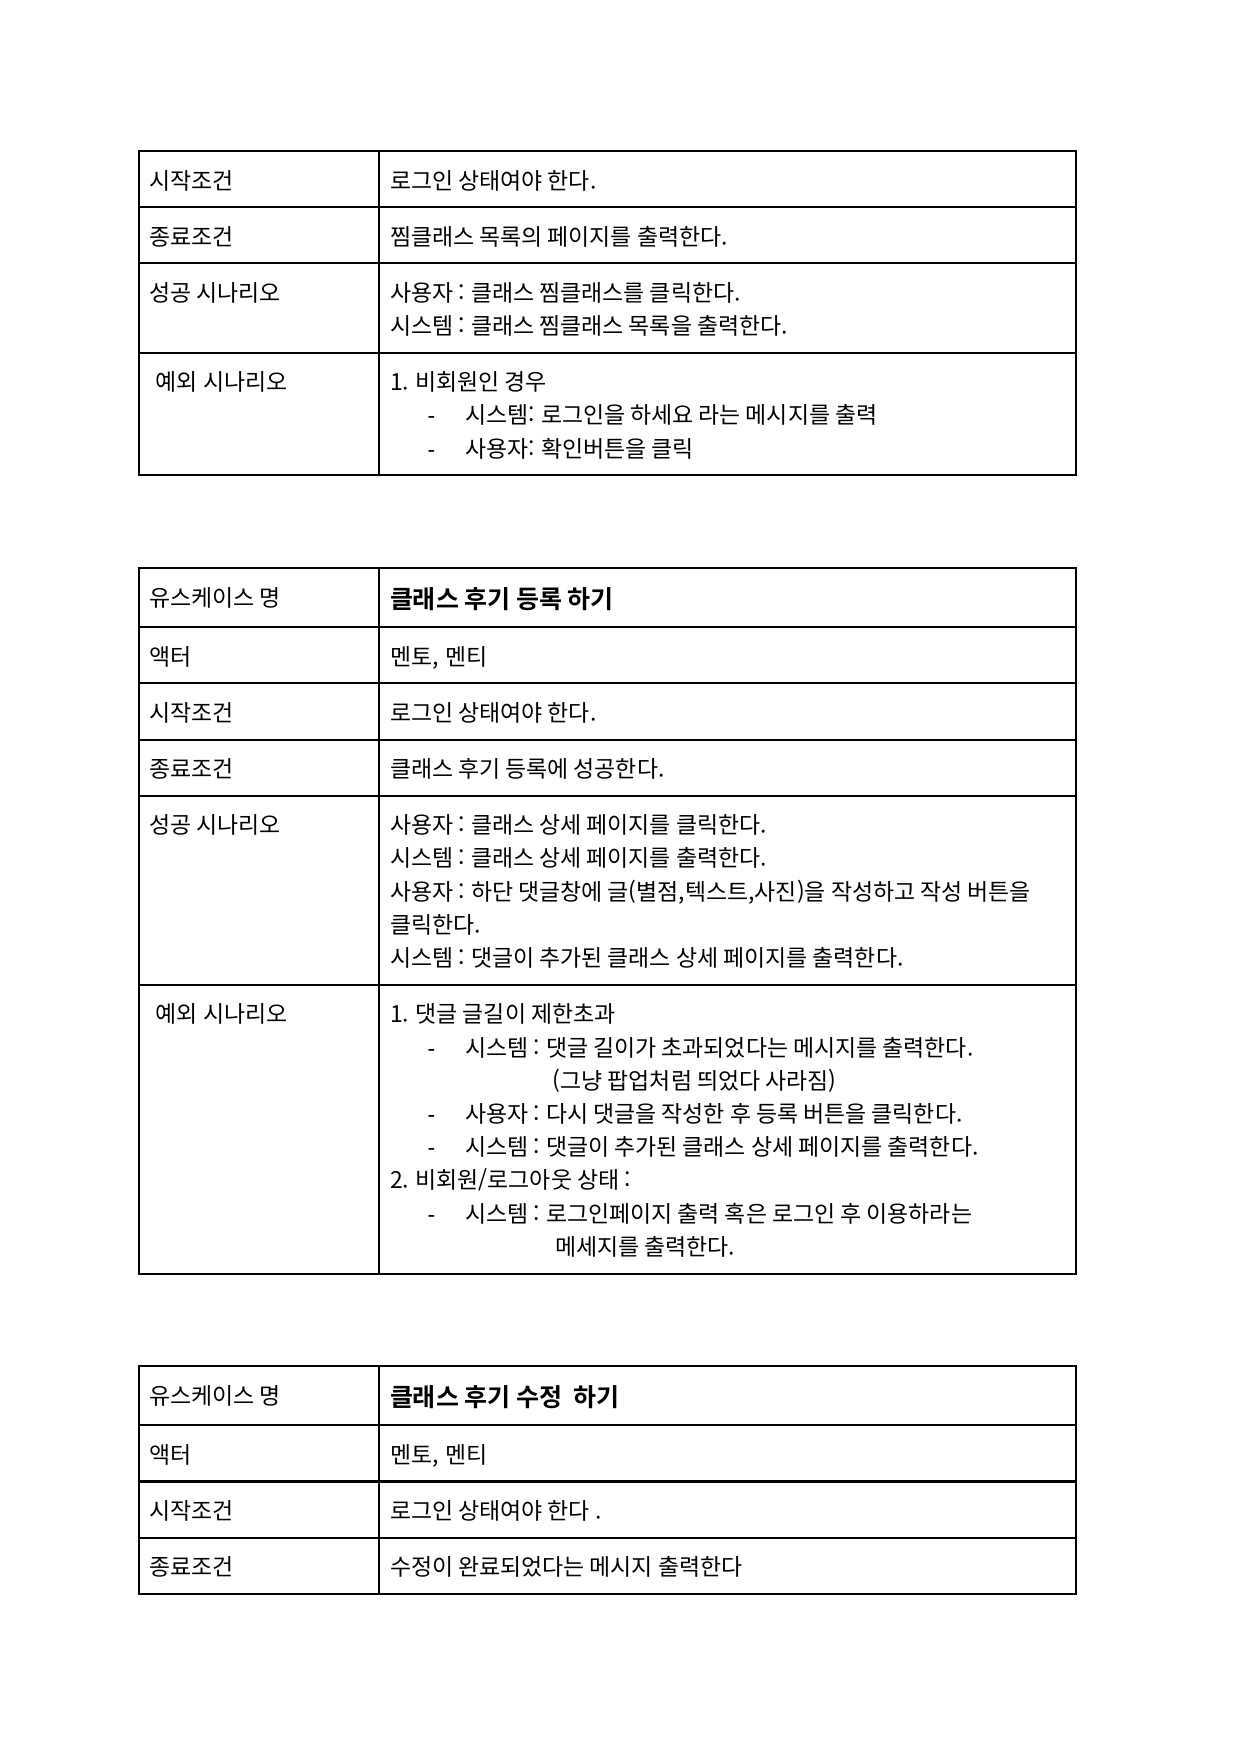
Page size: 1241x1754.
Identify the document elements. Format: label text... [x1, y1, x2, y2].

table_cell 액터 [140, 628, 378, 682]
table_header 유스케이스 명 [140, 1367, 378, 1424]
table_cell 종료조건 [140, 741, 378, 794]
table_cell 수정이 완료되었다는 메시지 출력한다 [380, 1539, 1075, 1593]
table_header 유스케이스 명 [140, 569, 378, 626]
table_header 클래스 후기 등록 하기 [380, 569, 1075, 626]
table_cell 액터 [140, 1426, 378, 1480]
table_cell 예외 시나리오 [140, 354, 378, 474]
table_cell 로그인 상태여야 한다 . [380, 1483, 1075, 1537]
table_cell 시작조건 [140, 684, 378, 738]
table_cell 시작조건 [140, 152, 378, 206]
table_cell 로그인 상태여야 한다. [380, 152, 1075, 206]
table_cell 로그인 상태여야 한다. [380, 684, 1075, 738]
table_cell 멘토, 멘티 [380, 628, 1075, 682]
table_cell 사용자 : 클래스 상세 페이지를 클릭한다. 시스템 : 클래스 상세 페이지를 출력한다. 사용자 : 하단 댓글창에 글(별점,텍스트,사진)을 작성하고 작성 버튼을 클릭한다. 시스템 : 댓글이 추가된 클래스 상세 페이지를 출력한다. [380, 797, 1075, 984]
table_cell 종료조건 [140, 208, 378, 262]
table_cell 찜클래스 목록의 페이지를 출력한다. [380, 208, 1075, 262]
table_cell 예외 시나리오 [140, 986, 378, 1272]
table_cell 클래스 후기 등록에 성공한다. [380, 741, 1075, 794]
table_cell 시작조건 [140, 1483, 378, 1537]
table_header 클래스 후기 수정 하기 [380, 1367, 1075, 1424]
table_cell 멘토, 멘티 [380, 1426, 1075, 1480]
table_cell 사용자 : 클래스 찜클래스를 클릭한다. 시스템 : 클래스 찜클래스 목록을 출력한다. [380, 264, 1075, 352]
table_cell 성공 시나리오 [140, 797, 378, 984]
table_cell 성공 시나리오 [140, 264, 378, 352]
table_cell 1. 비회원인 경우 시스템: 로그인을 하세요 라는 메시지를 출력 사용자: 확인버튼을 클릭 [380, 354, 1075, 474]
table_cell 종료조건 [140, 1539, 378, 1593]
